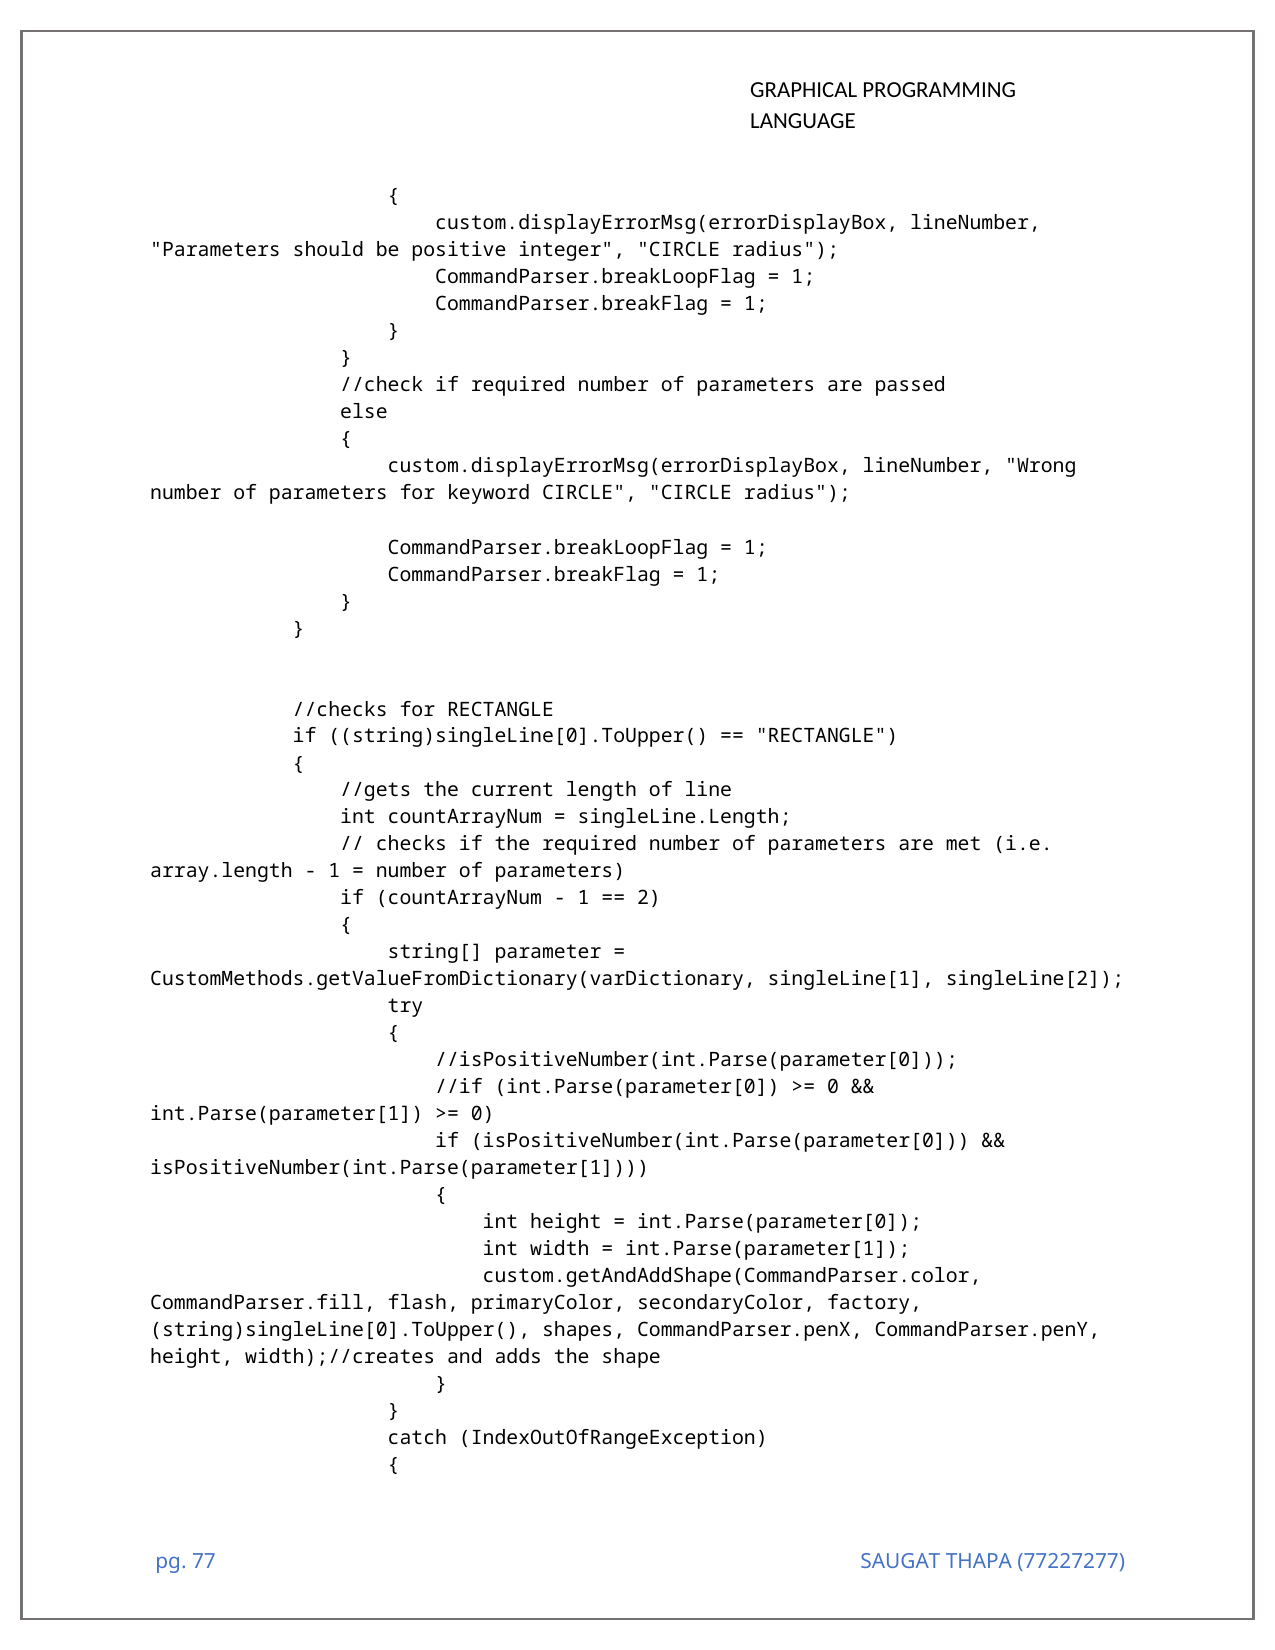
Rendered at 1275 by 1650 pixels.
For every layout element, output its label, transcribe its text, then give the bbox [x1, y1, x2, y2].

text CommandParser.breakLoopFlag = 1; [150, 533, 1125, 560]
text if (countArrayNum - 1 == 2) [150, 884, 1125, 911]
text //gets the current length of line [150, 776, 1125, 803]
text // checks if the required number of parameters are met (i.e. array.length - 1 = number of parameters) [150, 830, 1125, 884]
text { [150, 911, 1125, 938]
text if (isPositiveNumber(int.Parse(parameter[0])) && isPositiveNumber(int.Parse(parameter[1]))) [150, 1126, 1125, 1180]
text //if (int.Parse(parameter[0]) >= 0 && int.Parse(parameter[1]) >= 0) [150, 1072, 1125, 1126]
text { [150, 1180, 1125, 1207]
text else [150, 397, 1125, 424]
text CommandParser.breakLoopFlag = 1; [150, 262, 1125, 289]
text int height = int.Parse(parameter[0]); [150, 1207, 1125, 1234]
text CommandParser.breakFlag = 1; [150, 560, 1125, 587]
text catch (IndexOutOfRangeException) [150, 1423, 1125, 1450]
text //isPositiveNumber(int.Parse(parameter[0])); [150, 1046, 1125, 1072]
text } [150, 1369, 1125, 1396]
text if ((string)singleLine[0].ToUpper() == "RECTANGLE") [150, 722, 1125, 749]
text int countArrayNum = singleLine.Length; [150, 803, 1125, 830]
text { [150, 1018, 1125, 1046]
text int width = int.Parse(parameter[1]); [150, 1234, 1125, 1261]
text } [150, 1396, 1125, 1423]
text try [150, 992, 1125, 1018]
text } [150, 614, 1125, 641]
text custom.getAndAddShape(CommandParser.color, CommandParser.fill, flash, primaryColor, secondaryColor, factory, (string)singleLine[0].ToUpper(), shapes, CommandParser.penX, CommandParser.penY, height, width);//creates and adds the shape [150, 1261, 1125, 1369]
text { [150, 181, 1125, 208]
text } [150, 343, 1125, 370]
text //check if required number of parameters are passed [150, 370, 1125, 397]
text string[] parameter = CustomMethods.getValueFromDictionary(varDictionary, singleLine[1], singleLine[2]); [150, 938, 1125, 992]
text } [150, 587, 1125, 614]
text { [150, 424, 1125, 451]
text custom.displayErrorMsg(errorDisplayBox, lineNumber, "Parameters should be positive integer", "CIRCLE radius"); [150, 208, 1125, 262]
text { [150, 1450, 1125, 1477]
text CommandParser.breakFlag = 1; [150, 289, 1125, 316]
text } [150, 316, 1125, 343]
text //checks for RECTANGLE [150, 695, 1125, 722]
text custom.displayErrorMsg(errorDisplayBox, lineNumber, "Wrong number of parameters for keyword CIRCLE", "CIRCLE radius"); [150, 451, 1125, 505]
text { [150, 749, 1125, 776]
